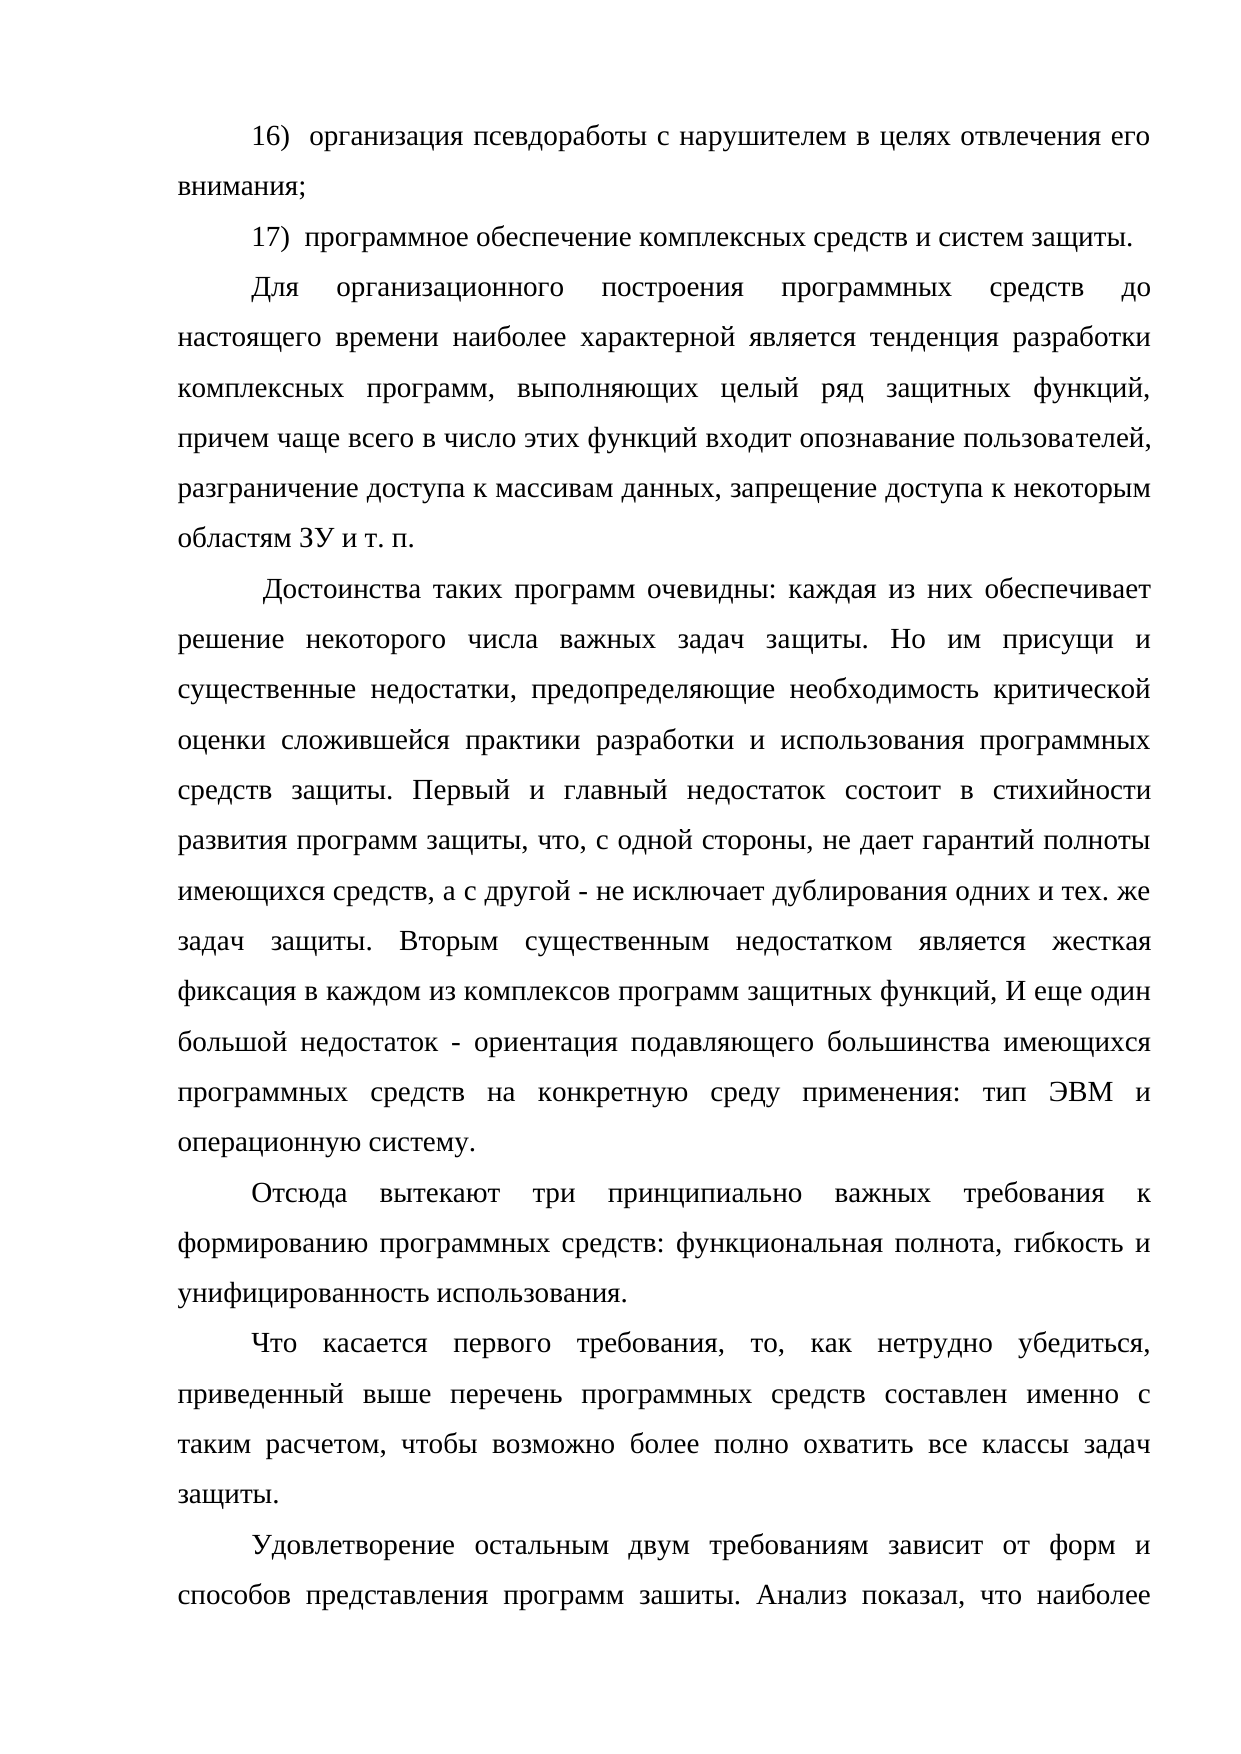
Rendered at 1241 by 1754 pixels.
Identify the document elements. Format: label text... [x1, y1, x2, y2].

text 16) организация псевдоработы с нарушителем в целях отвлечения его внимания; [177, 118, 1152, 202]
text Отсюда вытекают три принципиально важных требования к формированию программных средств: функциональная полнота, гибкость и унифицированность использования. [177, 1175, 1152, 1309]
text Что касается первого требования, то, как нетрудно убедиться, приведенный выше перечень программных средств составлен именно с таким расчетом, чтобы возможно более полно охватить все классы задач защиты. [177, 1326, 1152, 1510]
text 17) программное обеспечение комплексных средств и систем защиты. [177, 219, 1152, 252]
text Достоинства таких программ очевидны: каждая из них обеспечивает решение некоторого числа важных задач защиты. Но им присущи и существенные недостатки, предопределяющие необходимость критической оценки сложившейся практики разработки и использования программных средств защиты. Первый и главный недостаток состоит в стихийности развития программ защиты, что, с одной стороны, не дает гарантий полноты имеющихся средств, а с другой - не исключает дублирования одних и тех. же задач защиты. Вторым существенным недостатком является жесткая фиксация в каждом из комплексов программ защитных функций, И еще один большой недостаток - ориентация подавляющего большинства имеющихся программных средств на конкретную среду применения: тип ЭВМ и операционную систему. [177, 571, 1152, 1158]
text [177, 1527, 1152, 1611]
text Для организационного построения программных средств до настоящего времени наиболее характерной является тенденция разработки комплексных программ, выполняющих целый ряд защитных функций, причем чаще всего в число этих функций входит опознавание пользователей, разграничение доступа к массивам данных, запрещение доступа к некоторым областям ЗУ и т. п. [177, 269, 1152, 554]
